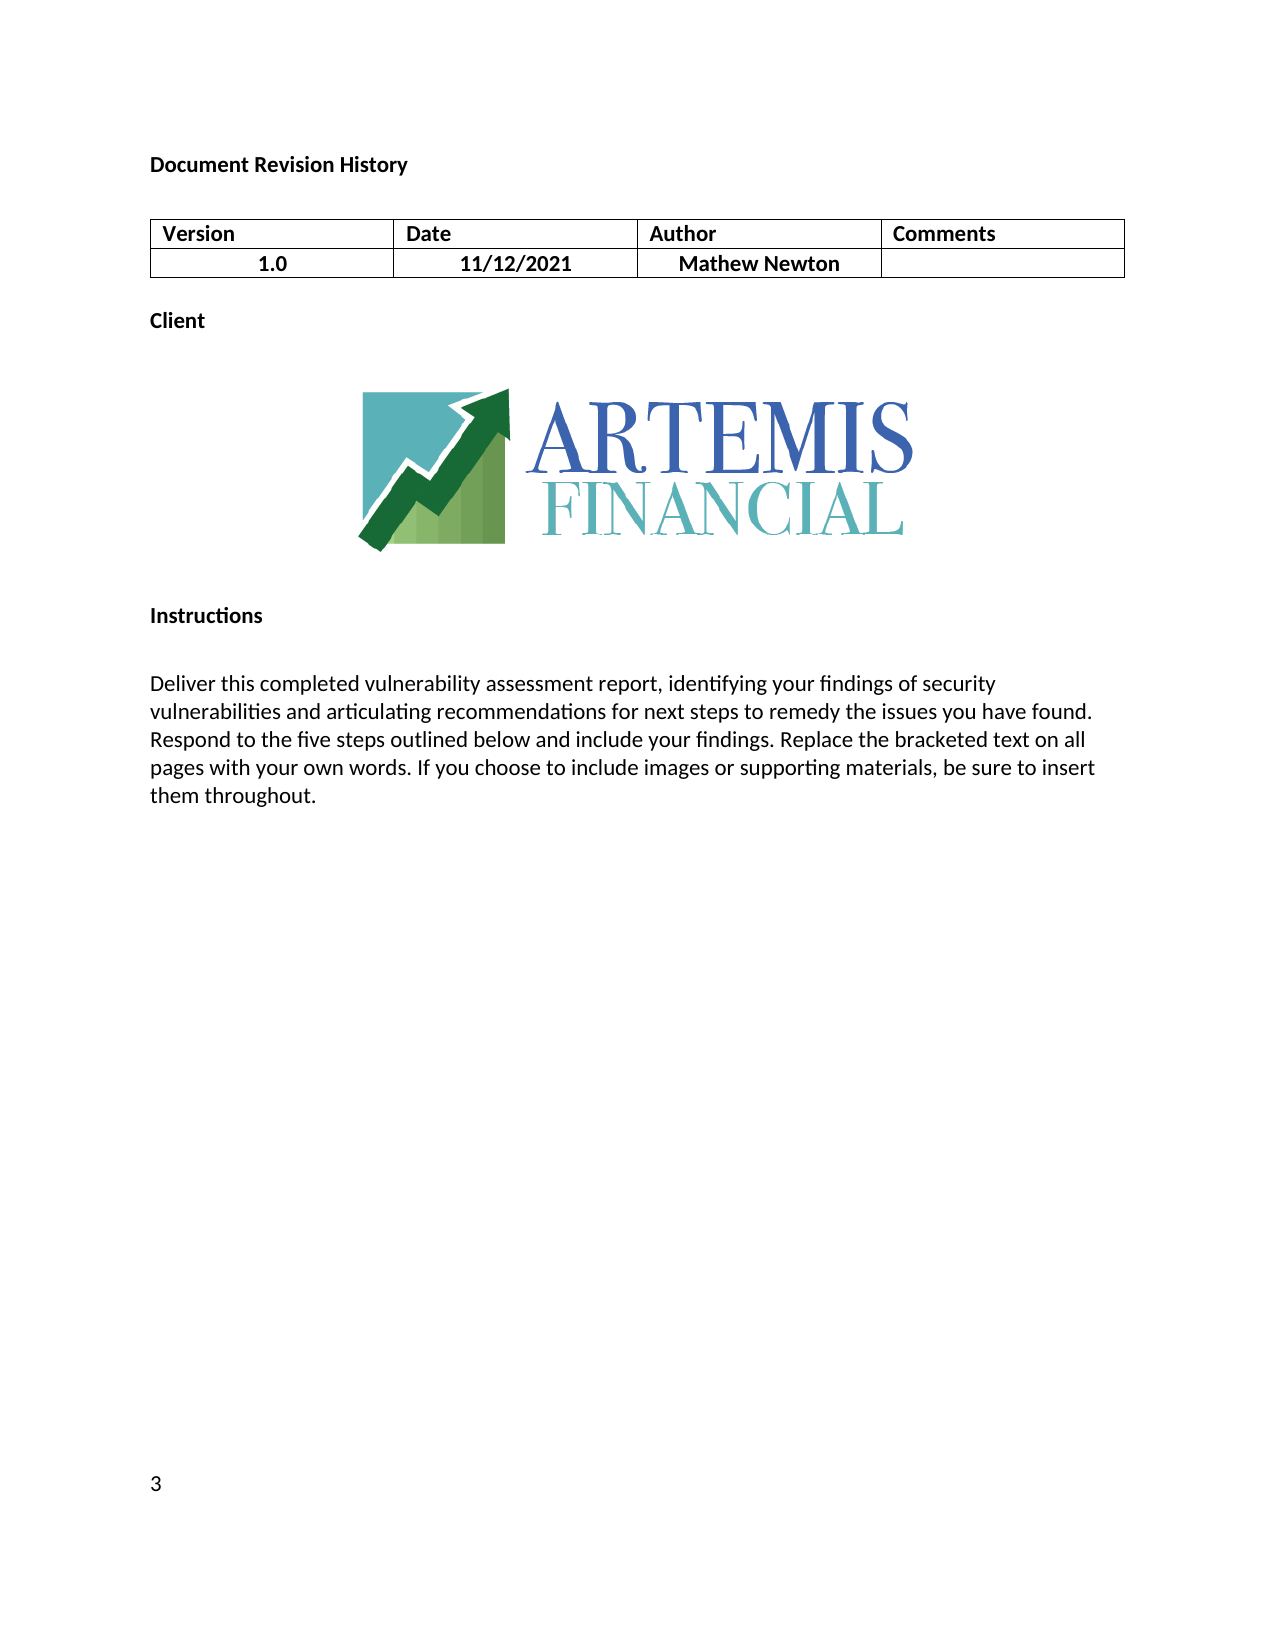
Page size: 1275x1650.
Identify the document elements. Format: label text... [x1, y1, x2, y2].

table_header Author [638, 220, 881, 248]
subtitle Document Revision History [150, 150, 1125, 178]
table_cell [882, 249, 1124, 277]
subtitle Instructions [150, 601, 1125, 629]
table_cell 11/12/2021 [394, 249, 637, 277]
table_header Date [394, 220, 637, 248]
text Respond to the five steps outlined below and include your findings. Replace the bracketed text on all pages with your own words. If you choose to include images or supporting materials, be sure to insert them throughout. [150, 726, 1125, 809]
picture [346, 374, 929, 573]
table_header Comments [882, 220, 1124, 248]
table_header Version [151, 220, 393, 248]
table_cell Mathew Newton [638, 249, 881, 277]
text Deliver this completed vulnerability assessment report, identifying your findings of security vulnerabilities and articulating recommendations for next steps to remedy the issues you have found. [150, 669, 1125, 726]
table_cell 1.0 [151, 249, 393, 277]
subtitle Client [150, 306, 1125, 334]
